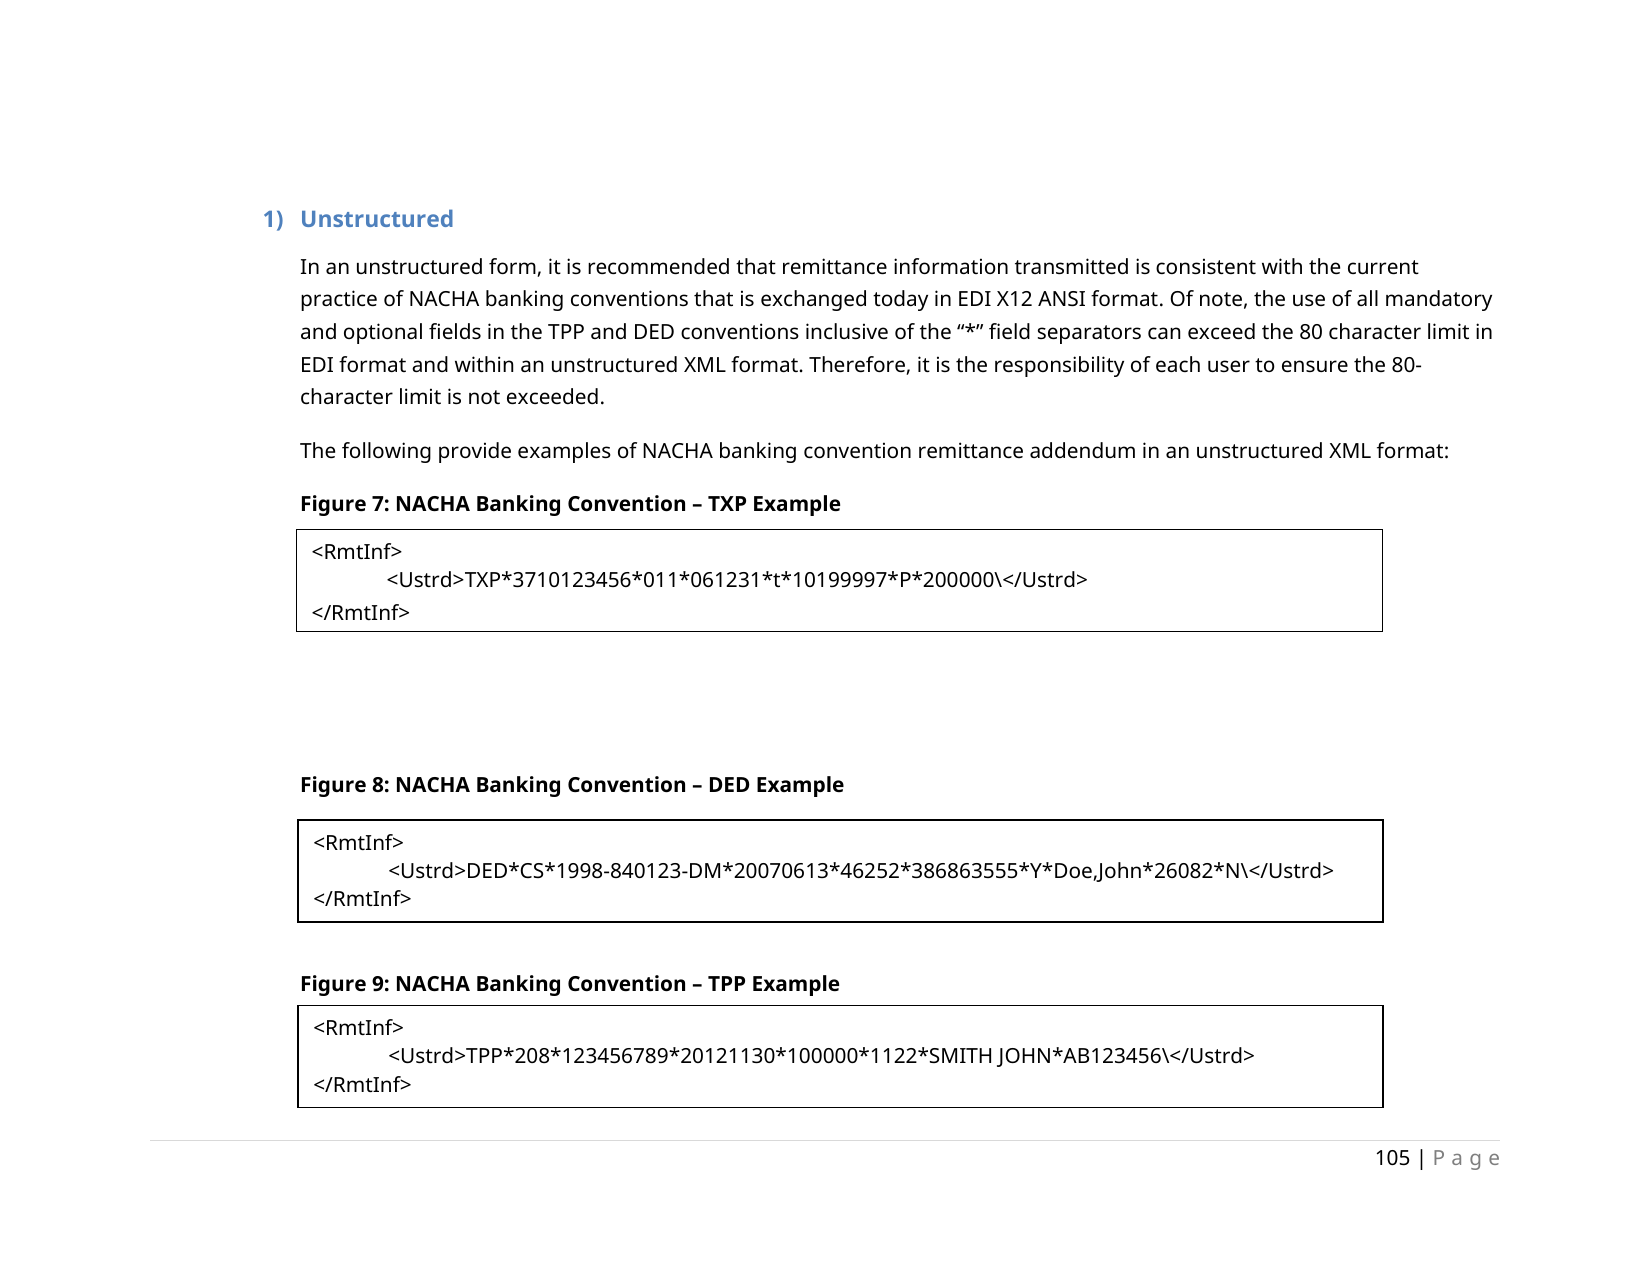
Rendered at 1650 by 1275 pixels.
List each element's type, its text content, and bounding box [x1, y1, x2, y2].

text Figure 7: NACHA Banking Convention – TXP Example [300, 489, 1500, 518]
subtitle Unstructured [262, 203, 1500, 235]
text Figure 8: NACHA Banking Convention – DED Example [300, 770, 1500, 798]
text Figure 9: NACHA Banking Convention – TPP Example [300, 969, 1500, 998]
text The following provide examples of NACHA banking convention remittance addendum in an unstructured XML format: [300, 436, 1500, 464]
text In an unstructured form, it is recommended that remittance information transmitted is consistent with the current practice of NACHA banking conventions that is exchanged today in EDI X12 ANSI format. Of note, the use of all mandatory and optional fields in the TPP and DED conventions inclusive of the “*” field separators can exceed the 80 character limit in EDI format and within an unstructured XML format. Therefore, it is the responsibility of each user to ensure the 80-character limit is not exceeded. [300, 252, 1500, 411]
